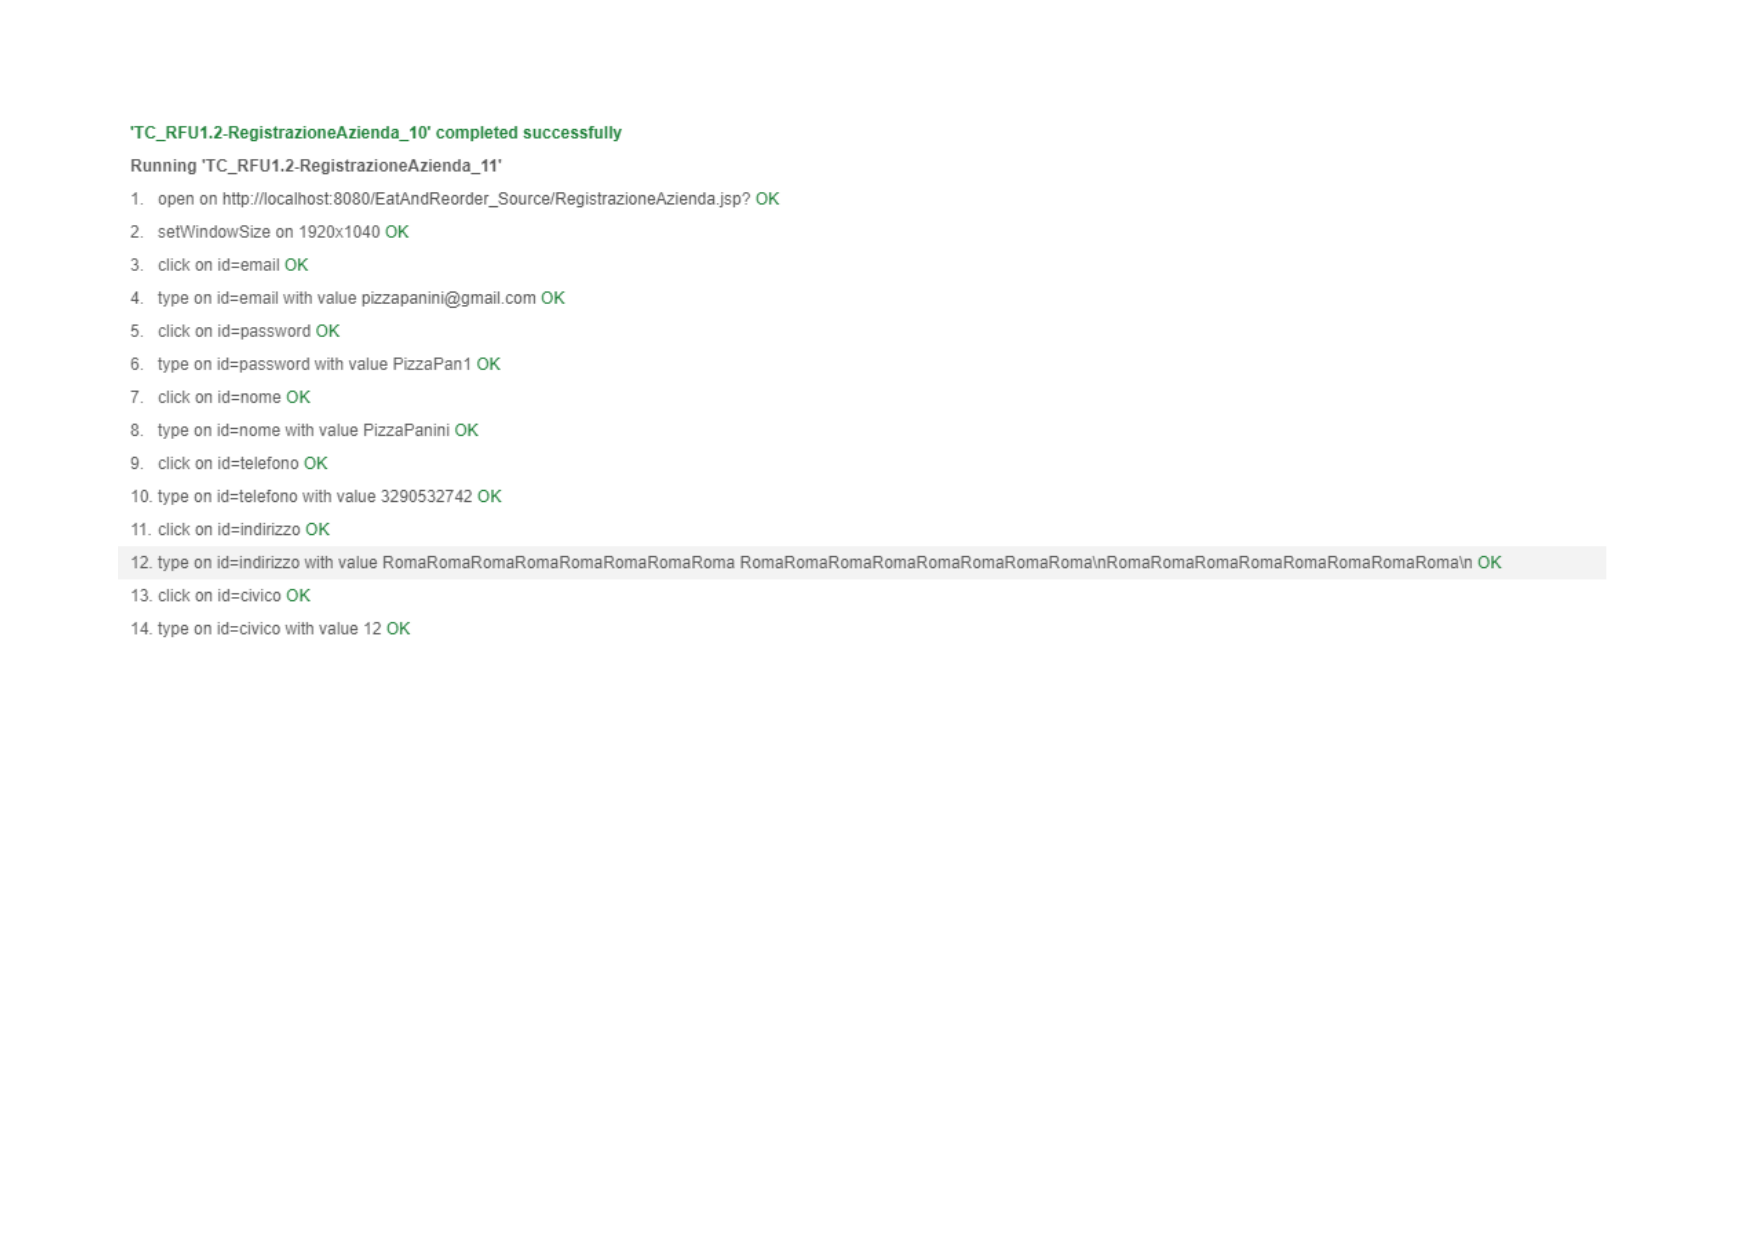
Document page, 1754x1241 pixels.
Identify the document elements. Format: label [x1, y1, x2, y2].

picture [118, 118, 1607, 647]
